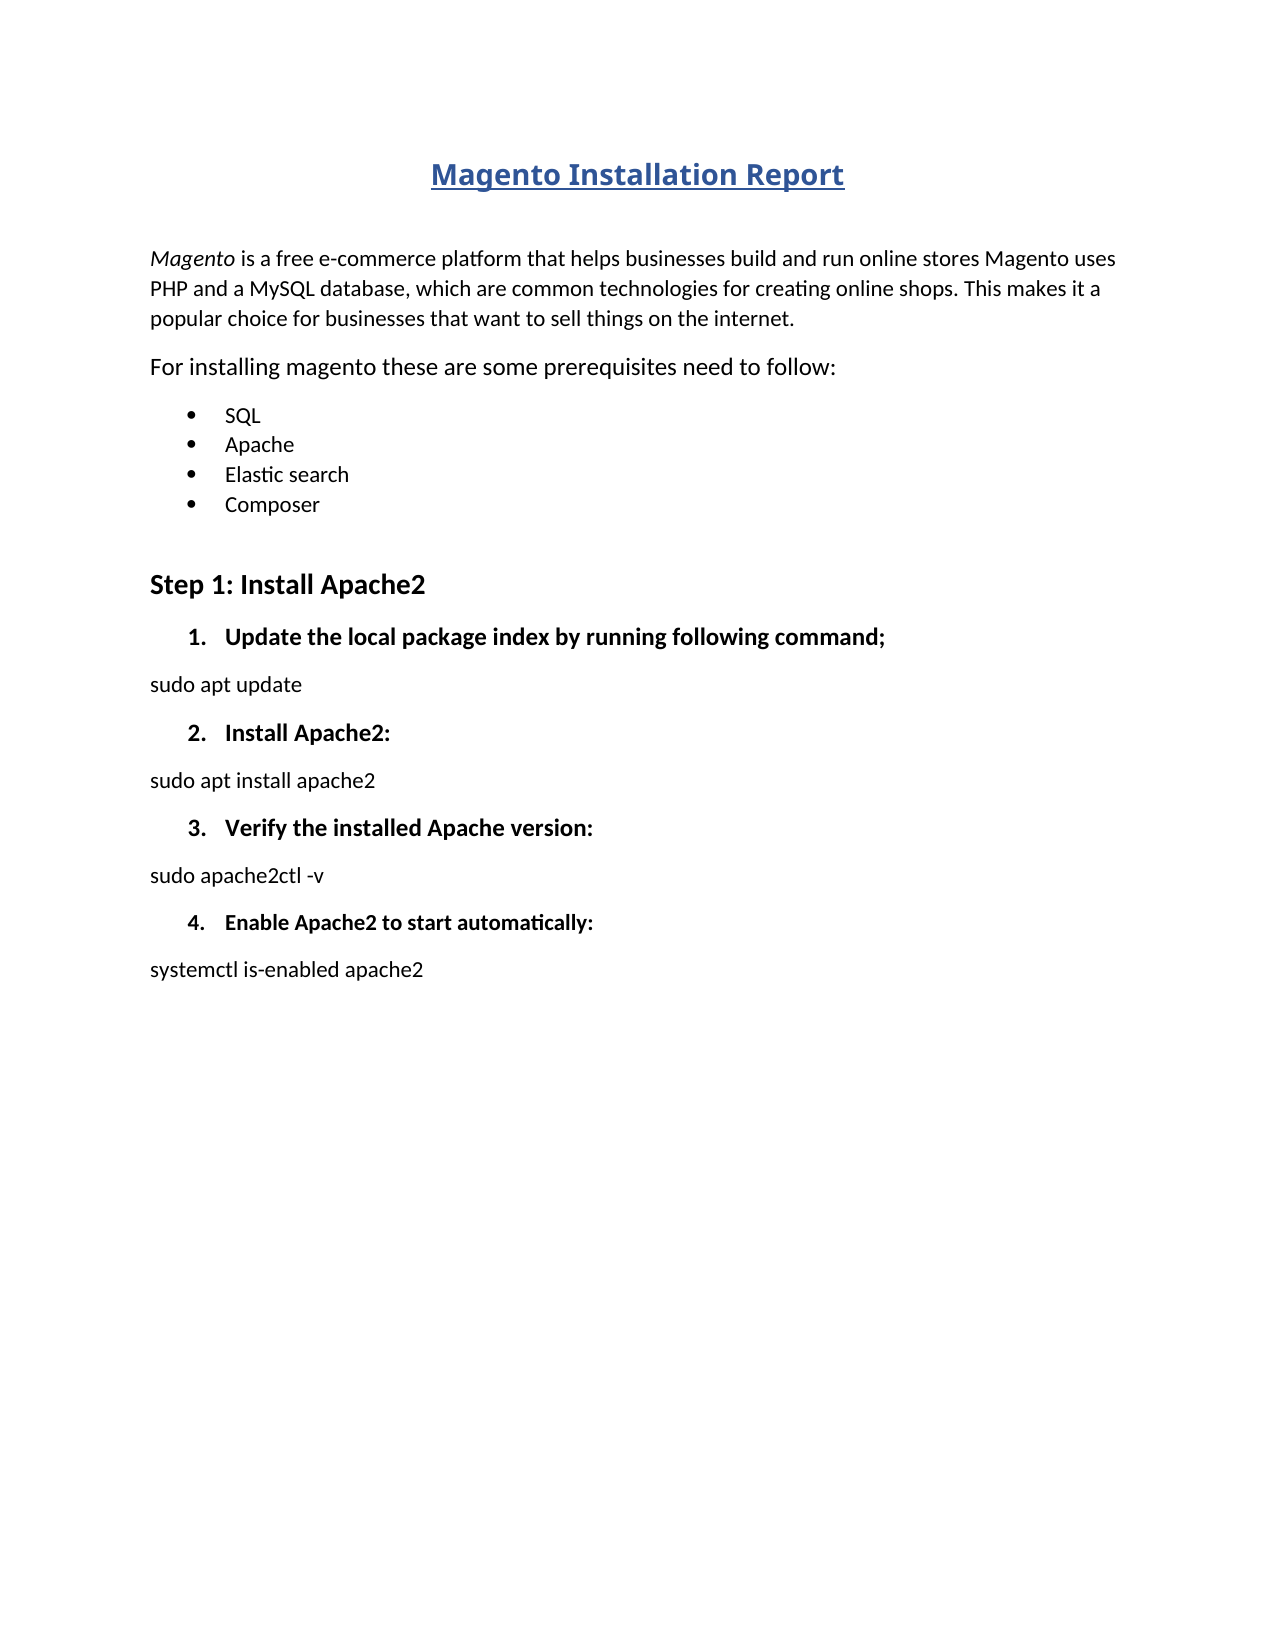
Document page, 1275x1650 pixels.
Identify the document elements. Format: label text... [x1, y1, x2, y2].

subtitle Magento Installation Report [150, 154, 1125, 194]
list Update the local package index by running following command; [187, 621, 1125, 651]
text For installing magento these are some prerequisites need to follow: [150, 351, 1125, 382]
list SQL [187, 401, 1125, 429]
text sudo apt install apache2 [150, 766, 1125, 794]
list Install Apache2: [187, 717, 1125, 747]
text Magento is a free e-commerce platform that helps businesses build and run online stores Magento uses PHP and a MySQL database, which are common technologies for creating online shops. This makes it a popular choice for businesses that want to sell things on the internet. [150, 244, 1125, 332]
list Elastic search [187, 460, 1125, 488]
list Verify the installed Apache version: [187, 813, 1125, 843]
list Composer [187, 490, 1125, 518]
list Apache [187, 430, 1125, 458]
text sudo apache2ctl -v [150, 862, 1125, 889]
text sudo apt update [150, 670, 1125, 698]
text Step 1: Install Apache2 [150, 566, 1125, 601]
list Enable Apache2 to start automatically: [187, 908, 1125, 936]
text systemctl is-enabled apache2 [150, 955, 1125, 983]
